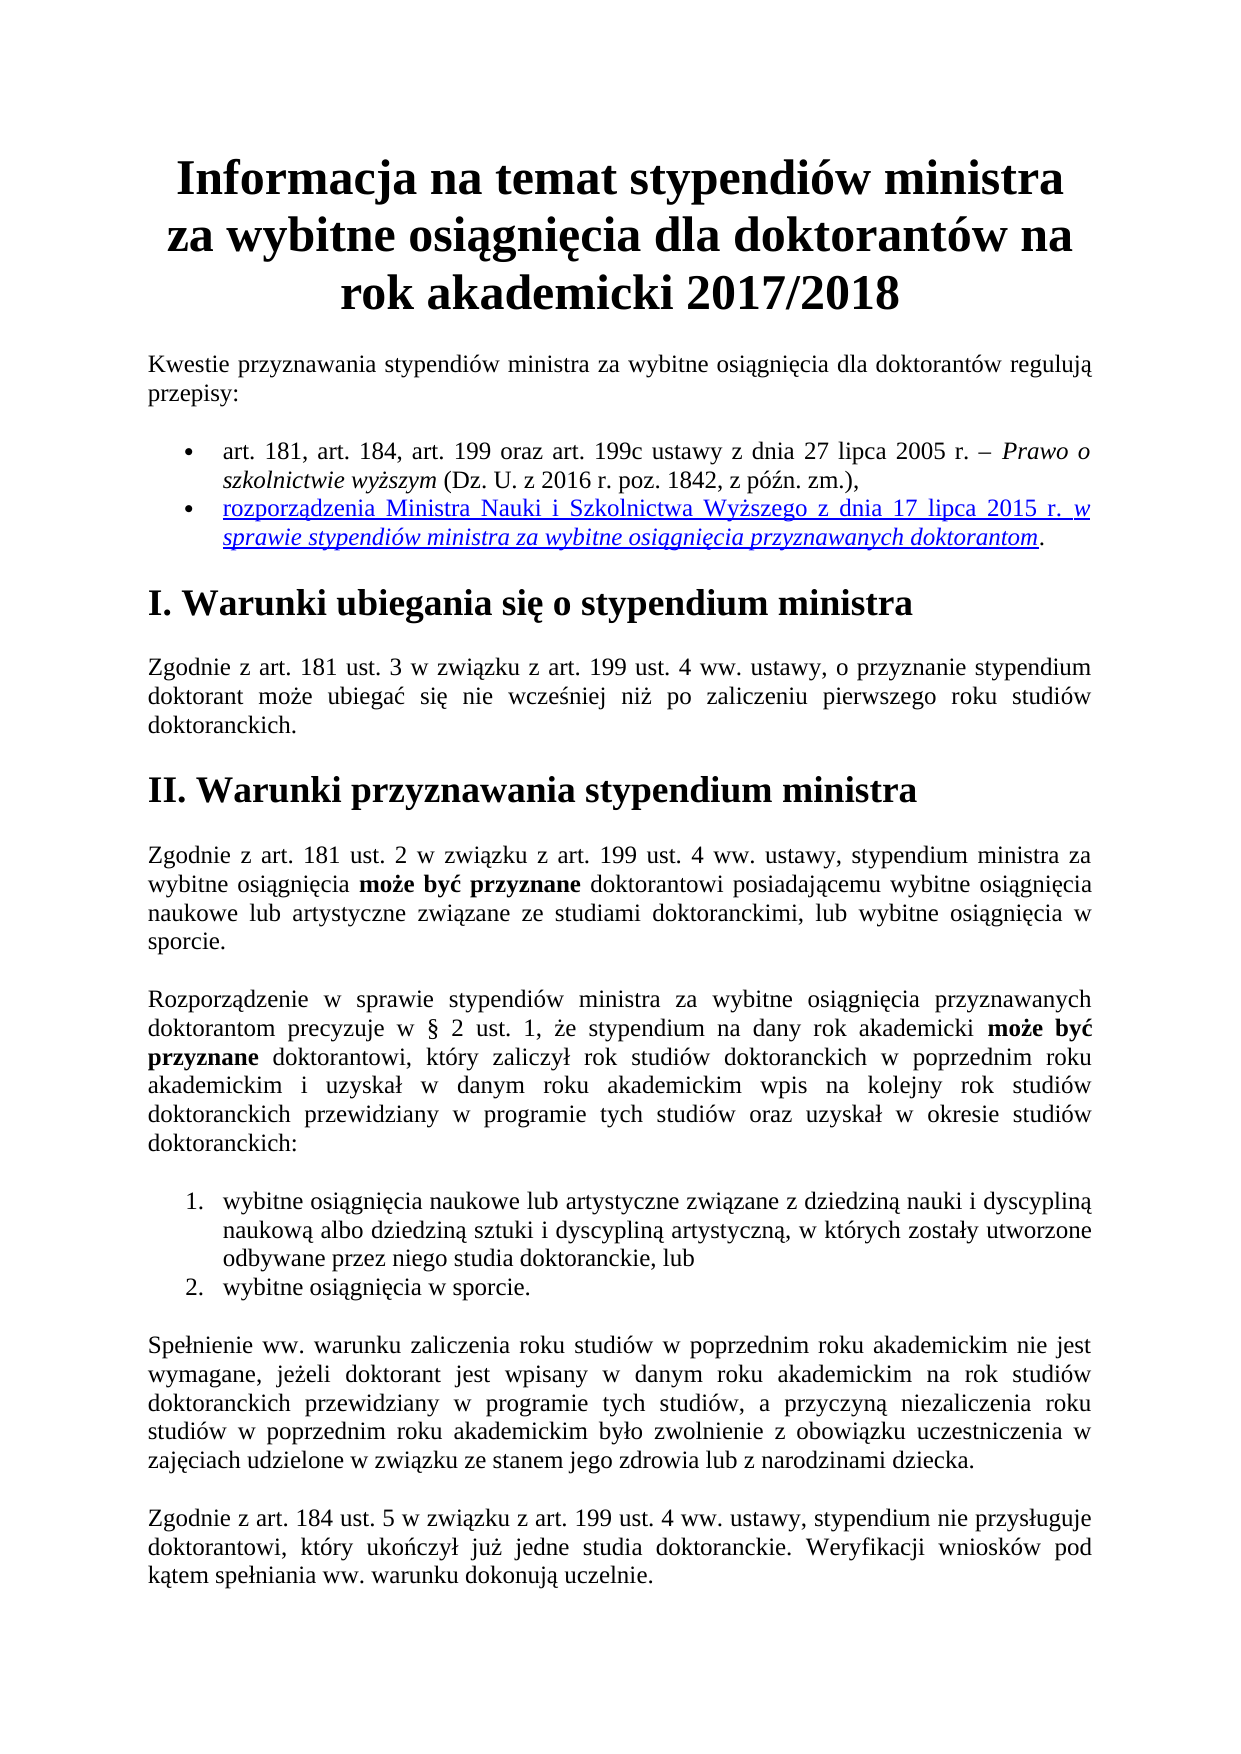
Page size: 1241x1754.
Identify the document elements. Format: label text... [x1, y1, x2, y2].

list rozporządzenia Ministra Nauki i Szkolnictwa Wyższego z dnia 17 lipca 2015 r. w sprawie stypendiów ministra za wybitne osiągnięcia przyznawanych doktorantom. [185, 493, 1093, 551]
text Zgodnie z art. 181 ust. 2 w związku z art. 199 ust. 4 ww. ustawy, stypendium ministra za wybitne osiągnięcia może być przyznane doktorantowi posiadającemu wybitne osiągnięcia naukowe lub artystyczne związane ze studiami doktoranckimi, lub wybitne osiągnięcia w sporcie. [148, 840, 1093, 955]
list wybitne osiągnięcia w sporcie. [185, 1272, 1093, 1301]
list wybitne osiągnięcia naukowe lub artystyczne związane z dziedziną nauki i dyscypliną naukową albo dziedziną sztuki i dyscypliną artystyczną, w których zostały utworzone odbywane przez niego studia doktoranckie, lub [185, 1186, 1093, 1272]
text Kwestie przyznawania stypendiów ministra za wybitne osiągnięcia dla doktorantów regulują przepisy: [148, 349, 1093, 407]
text Zgodnie z art. 184 ust. 5 w związku z art. 199 ust. 4 ww. ustawy, stypendium nie przysługuje doktorantowi, który ukończył już jedne studia doktoranckie. Weryfikacji wniosków pod kątem spełniania ww. warunku dokonują uczelnie. [148, 1503, 1093, 1589]
list art. 181, art. 184, art. 199 oraz art. 199c ustawy z dnia 27 lipca 2005 r. – Prawo o szkolnictwie wyższym (Dz. U. z 2016 r. poz. 1842, z późn. zm.), [185, 436, 1093, 493]
text II. Warunki przyznawania stypendium ministra [148, 768, 1093, 811]
text Zgodnie z art. 181 ust. 3 w związku z art. 199 ust. 4 ww. ustawy, o przyznanie stypendium doktorant może ubiegać się nie wcześniej niż po zaliczeniu pierwszego roku studiów doktoranckich. [148, 652, 1093, 739]
text I. Warunki ubiegania się o stypendium ministra [148, 580, 1093, 623]
text Informacja na temat stypendiów ministra za wybitne osiągnięcia dla doktorantów na rok akademicki 2017/2018 [148, 148, 1093, 320]
text Spełnienie ww. warunku zaliczenia roku studiów w poprzednim roku akademickim nie jest wymagane, jeżeli doktorant jest wpisany w danym roku akademickim na rok studiów doktoranckich przewidziany w programie tych studiów, a przyczyną niezaliczenia roku studiów w poprzednim roku akademickim było zwolnienie z obowiązku uczestniczenia w zajęciach udzielone w związku ze stanem jego zdrowia lub z narodzinami dziecka. [148, 1330, 1093, 1474]
text Rozporządzenie w sprawie stypendiów ministra za wybitne osiągnięcia przyznawanych doktorantom precyzuje w § 2 ust. 1, że stypendium na dany rok akademicki może być przyznane doktorantowi, który zaliczył rok studiów doktoranckich w poprzednim roku akademickim i uzyskał w danym roku akademickim wpis na kolejny rok studiów doktoranckich przewidziany w programie tych studiów oraz uzyskał w okresie studiów doktoranckich: [148, 984, 1093, 1157]
